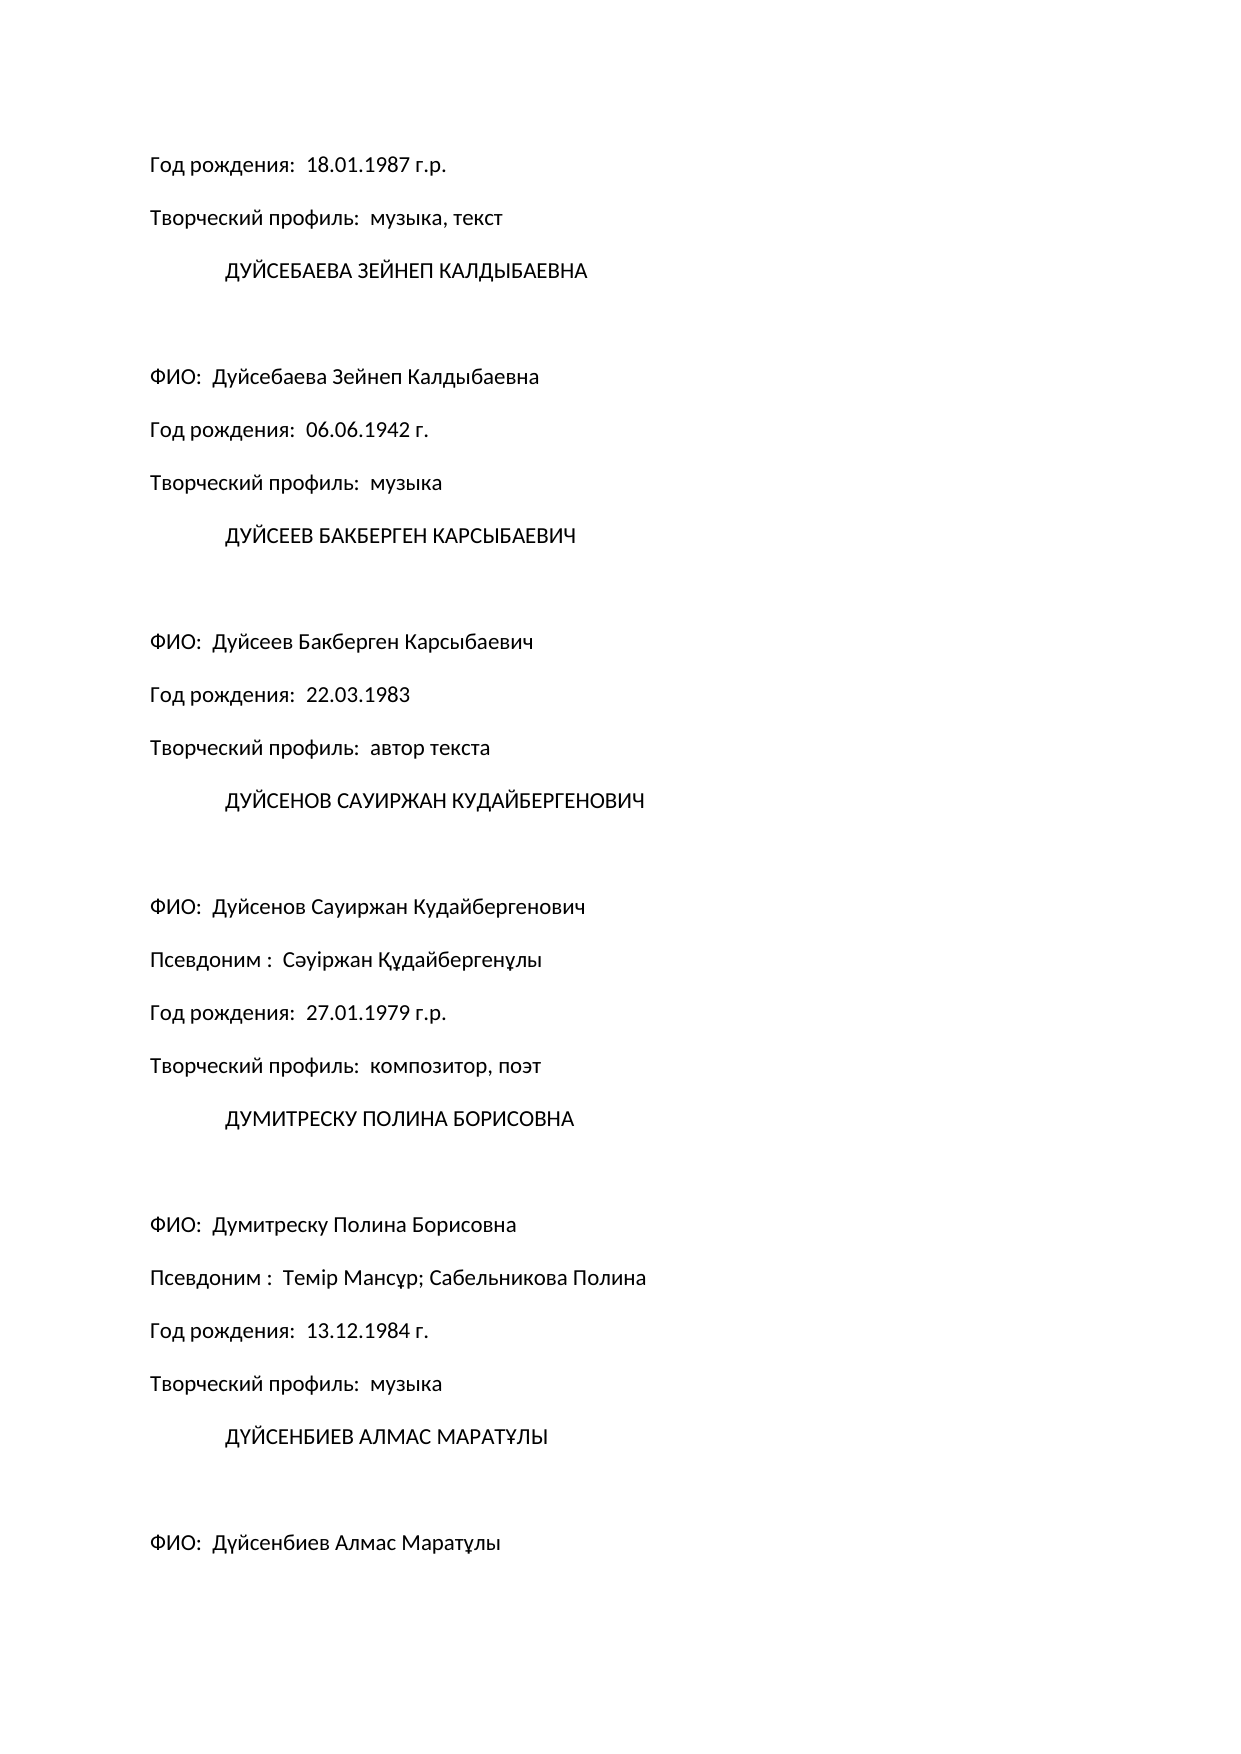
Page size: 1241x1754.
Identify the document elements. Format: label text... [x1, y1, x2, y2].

text Псевдоним : Темір Мансұр; Сабельникова Полина [150, 1263, 1090, 1291]
text Год рождения: 22.03.1983 [150, 680, 1090, 708]
text Псевдоним : Сәуіржан Құдайбергенұлы [150, 945, 1090, 973]
text ДУЙСЕЕВ БАКБЕРГЕН КАРСЫБАЕВИЧ [150, 521, 1090, 549]
text ДУЙСЕБАЕВА ЗЕЙНЕП КАЛДЫБАЕВНА [150, 256, 1090, 284]
text Год рождения: 27.01.1979 г.р. [150, 998, 1090, 1026]
text Творческий профиль: музыка [150, 468, 1090, 496]
text ДҮЙСЕНБИЕВ АЛМАС МАРАТҰЛЫ [150, 1422, 1090, 1451]
text Творческий профиль: музыка, текст [150, 203, 1090, 231]
text ФИО: Думитреску Полина Борисовна [150, 1210, 1090, 1238]
text Год рождения: 13.12.1984 г. [150, 1316, 1090, 1344]
text ДУЙСЕНОВ САУИРЖАН КУДАЙБЕРГЕНОВИЧ [150, 786, 1090, 814]
text ФИО: Дуйсебаева Зейнеп Калдыбаевна [150, 362, 1090, 390]
text Год рождения: 18.01.1987 г.р. [150, 150, 1090, 178]
text ФИО: Дуйсенов Сауиржан Кудайбергенович [150, 892, 1090, 920]
text Творческий профиль: композитор, поэт [150, 1051, 1090, 1079]
text Творческий профиль: автор текста [150, 733, 1090, 761]
text Творческий профиль: музыка [150, 1369, 1090, 1397]
text ФИО: Дүйсенбиев Алмас Маратұлы [150, 1528, 1090, 1557]
text ДУМИТРЕСКУ ПОЛИНА БОРИСОВНА [150, 1104, 1090, 1132]
text ФИО: Дуйсеев Бакберген Карсыбаевич [150, 627, 1090, 655]
text Год рождения: 06.06.1942 г. [150, 415, 1090, 443]
